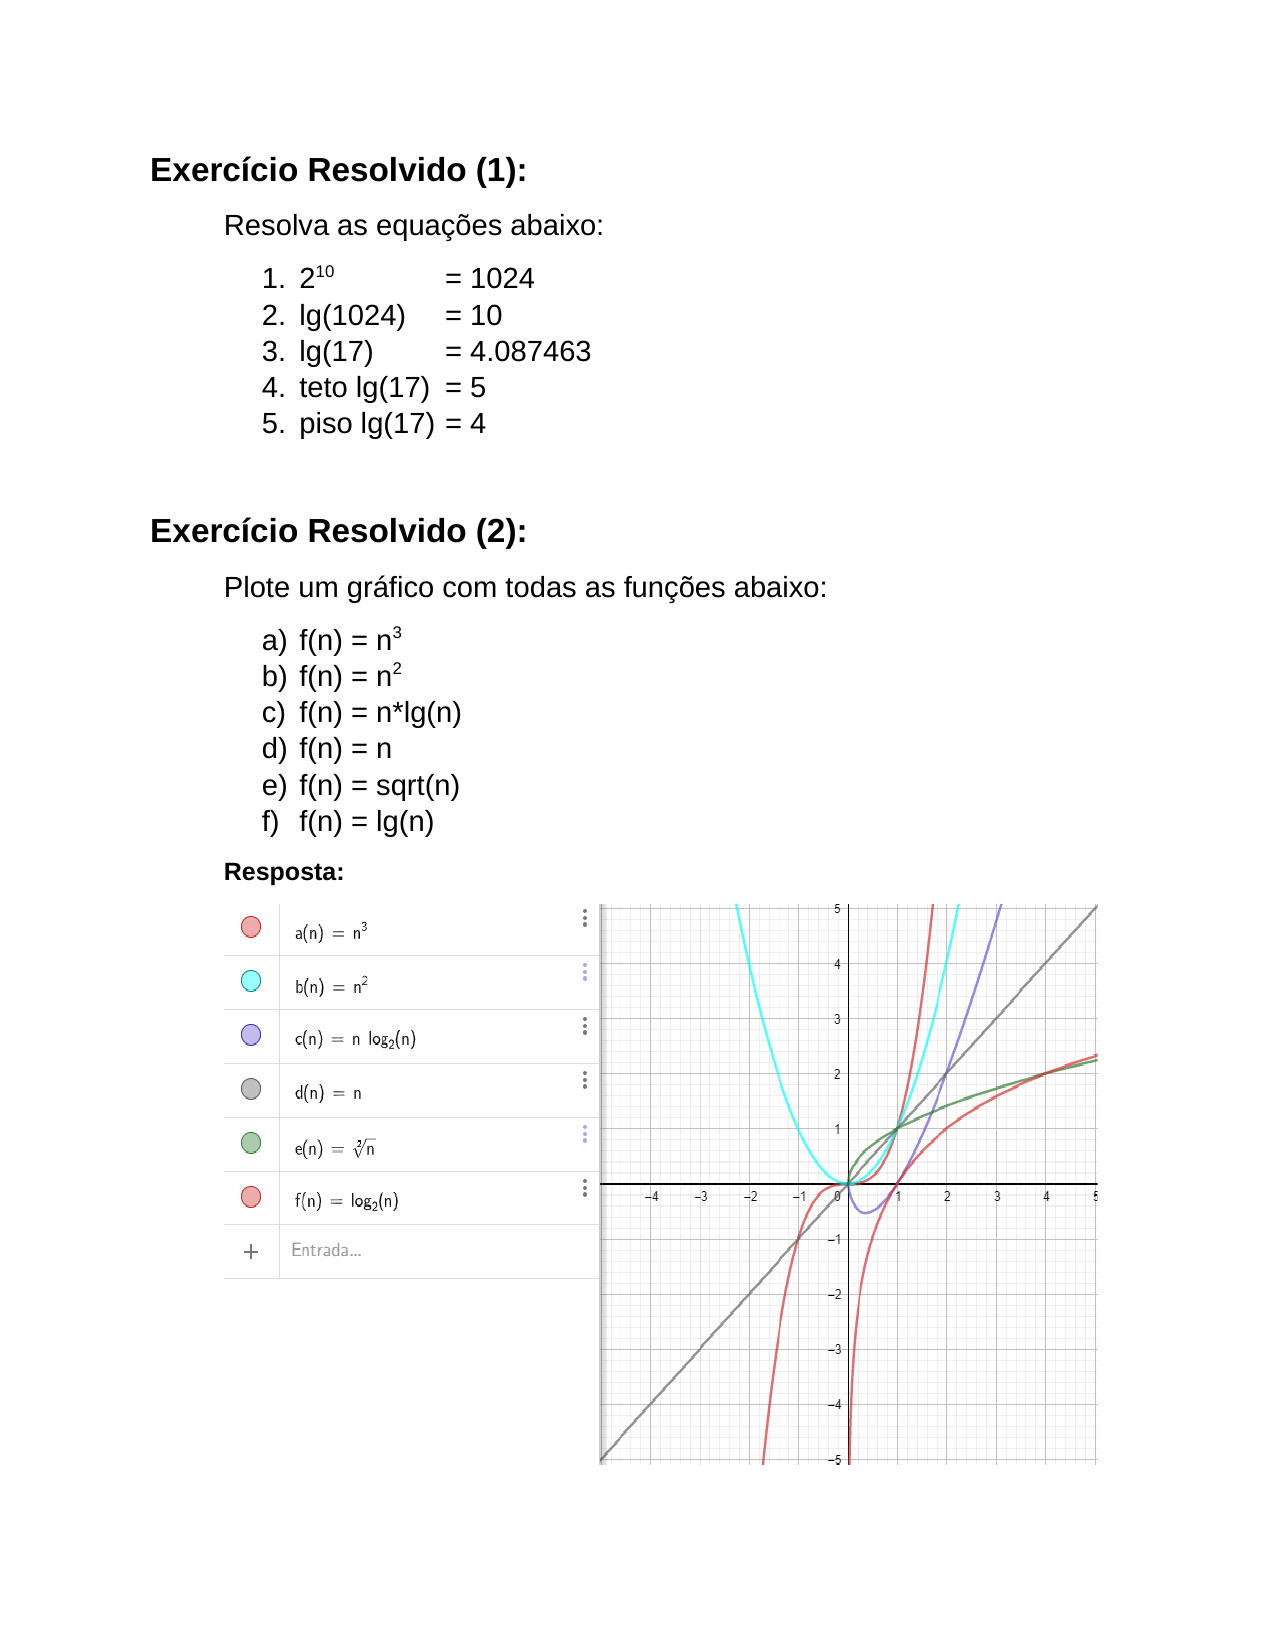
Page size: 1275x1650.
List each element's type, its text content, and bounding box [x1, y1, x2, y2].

list f(n) = n [262, 731, 1125, 765]
text Resposta: [150, 856, 1125, 885]
list teto lg(17) = 5 [262, 370, 1125, 403]
list f(n) = n2 [262, 659, 1125, 693]
text Exercício Resolvido (2): [150, 512, 1125, 550]
picture [223, 904, 1098, 1465]
list f(n) = lg(n) [262, 804, 1125, 837]
list lg(1024) = 10 [262, 297, 1125, 331]
list piso lg(17) = 4 [262, 406, 1125, 439]
list 210 = 1024 [262, 261, 1125, 295]
list f(n) = n*lg(n) [262, 695, 1125, 729]
list f(n) = sqrt(n) [262, 767, 1125, 801]
list f(n) = n3 [262, 623, 1125, 656]
text Exercício Resolvido (1): [150, 150, 1125, 188]
text Resolva as equações abaixo: [150, 208, 1125, 242]
text Plote um gráfico com todas as funções abaixo: [150, 570, 1125, 603]
list lg(17) = 4.087463 [262, 334, 1125, 367]
